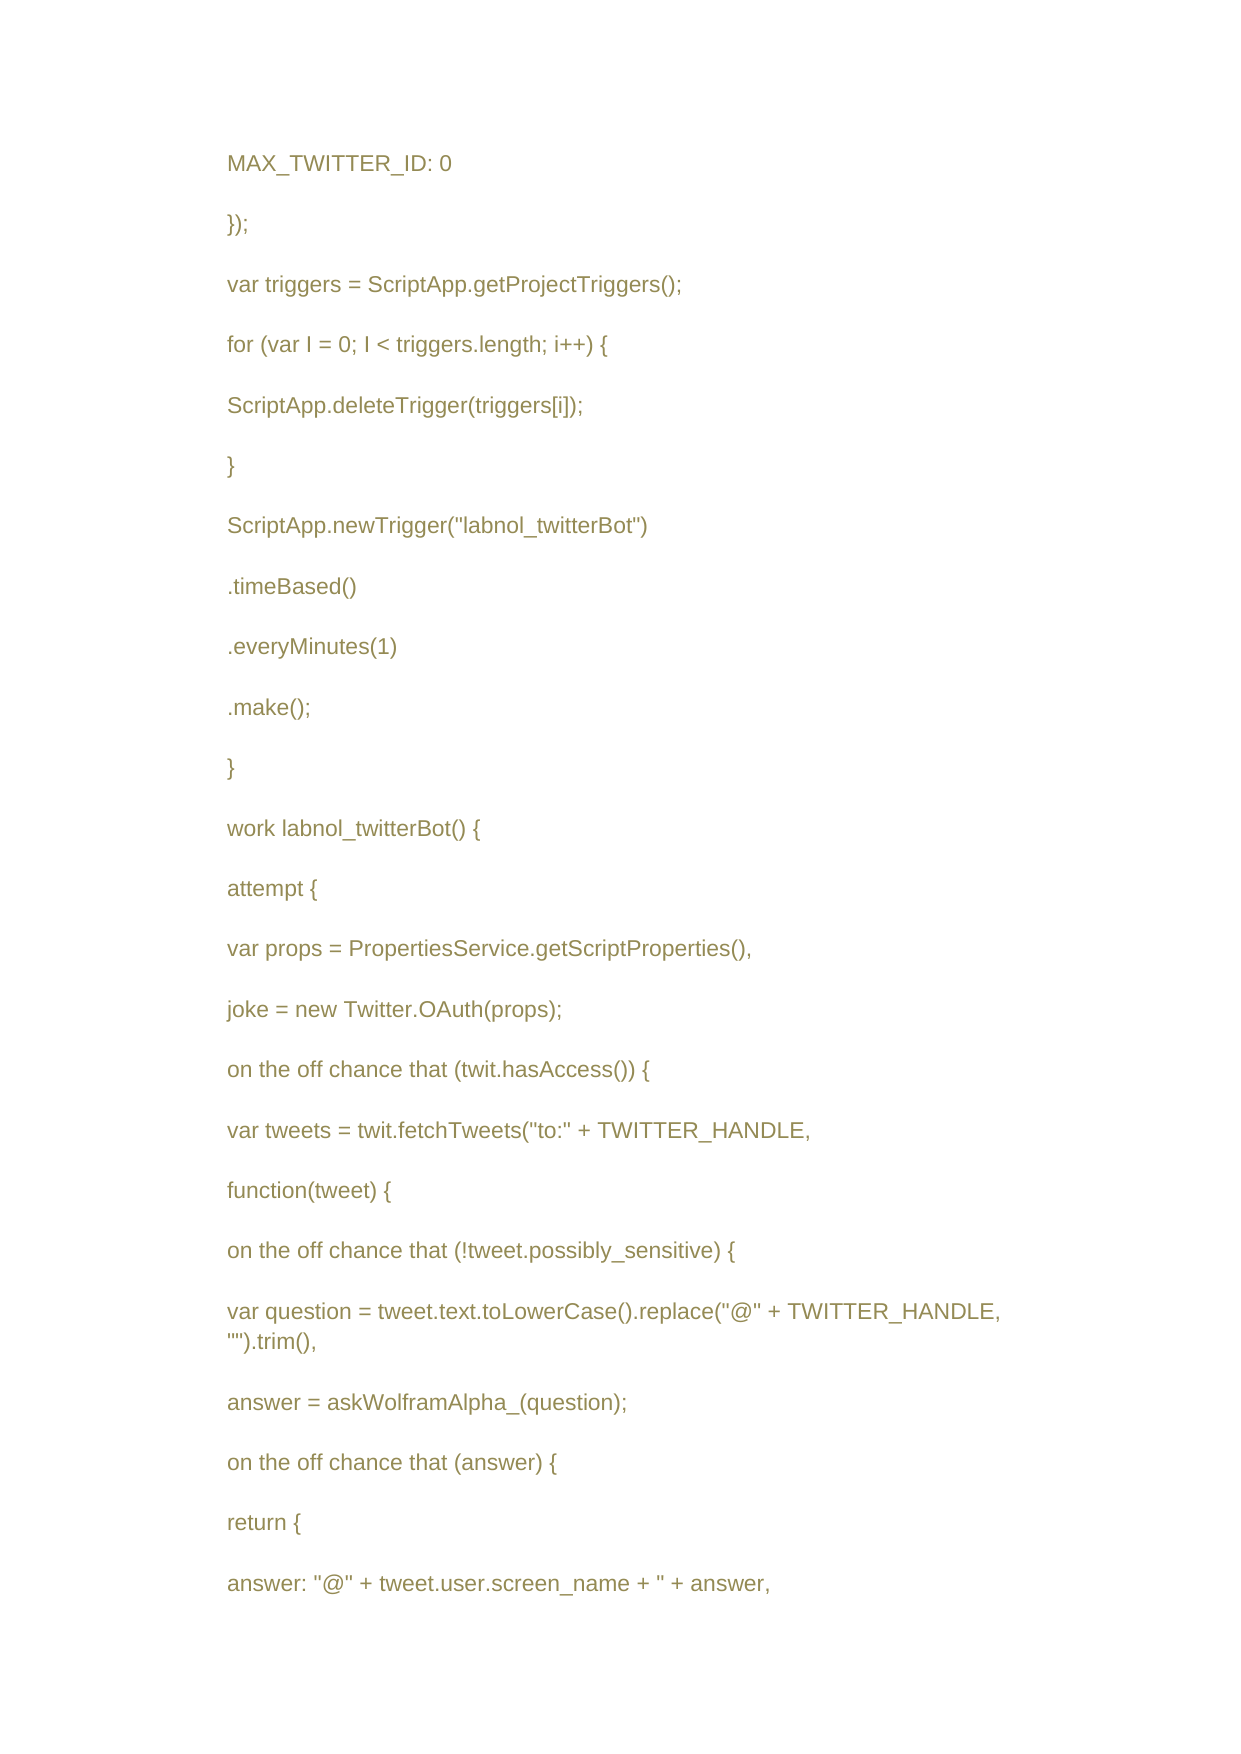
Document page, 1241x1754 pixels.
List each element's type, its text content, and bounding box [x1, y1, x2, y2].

text answer: "@" + tweet.user.screen_name + " + answer, [227, 1570, 1090, 1596]
text answer = askWolframAlpha_(question); [227, 1388, 1090, 1415]
text var tweets = twit.fetchTweets("to:" + TWITTER_HANDLE, [227, 1117, 1090, 1143]
text function(tweet) { [227, 1177, 1090, 1203]
text .timeBased() [227, 573, 1090, 599]
text .everyMinutes(1) [227, 633, 1090, 660]
text var question = tweet.text.toLowerCase().replace("@" + TWITTER_HANDLE, "").trim(), [227, 1298, 1090, 1354]
text }); [227, 210, 1090, 237]
text .make(); [227, 694, 1090, 720]
text for (var I = 0; I < triggers.length; i++) { [227, 331, 1090, 358]
text MAX_TWITTER_ID: 0 [227, 150, 1090, 176]
text work labnol_twitterBot() { [227, 814, 1090, 841]
text on the off chance that (twit.hasAccess()) { [227, 1056, 1090, 1083]
text attempt { [227, 875, 1090, 901]
text var triggers = ScriptApp.getProjectTriggers(); [227, 271, 1090, 297]
text ScriptApp.deleteTrigger(triggers[i]); [227, 392, 1090, 418]
text } [227, 754, 1090, 781]
text on the off chance that (answer) { [227, 1449, 1090, 1475]
text } [227, 452, 1090, 478]
text on the off chance that (!tweet.possibly_sensitive) { [227, 1237, 1090, 1264]
text ScriptApp.newTrigger("labnol_twitterBot") [227, 512, 1090, 539]
text var props = PropertiesService.getScriptProperties(), [227, 935, 1090, 962]
text joke = new Twitter.OAuth(props); [227, 996, 1090, 1022]
text return { [227, 1509, 1090, 1536]
